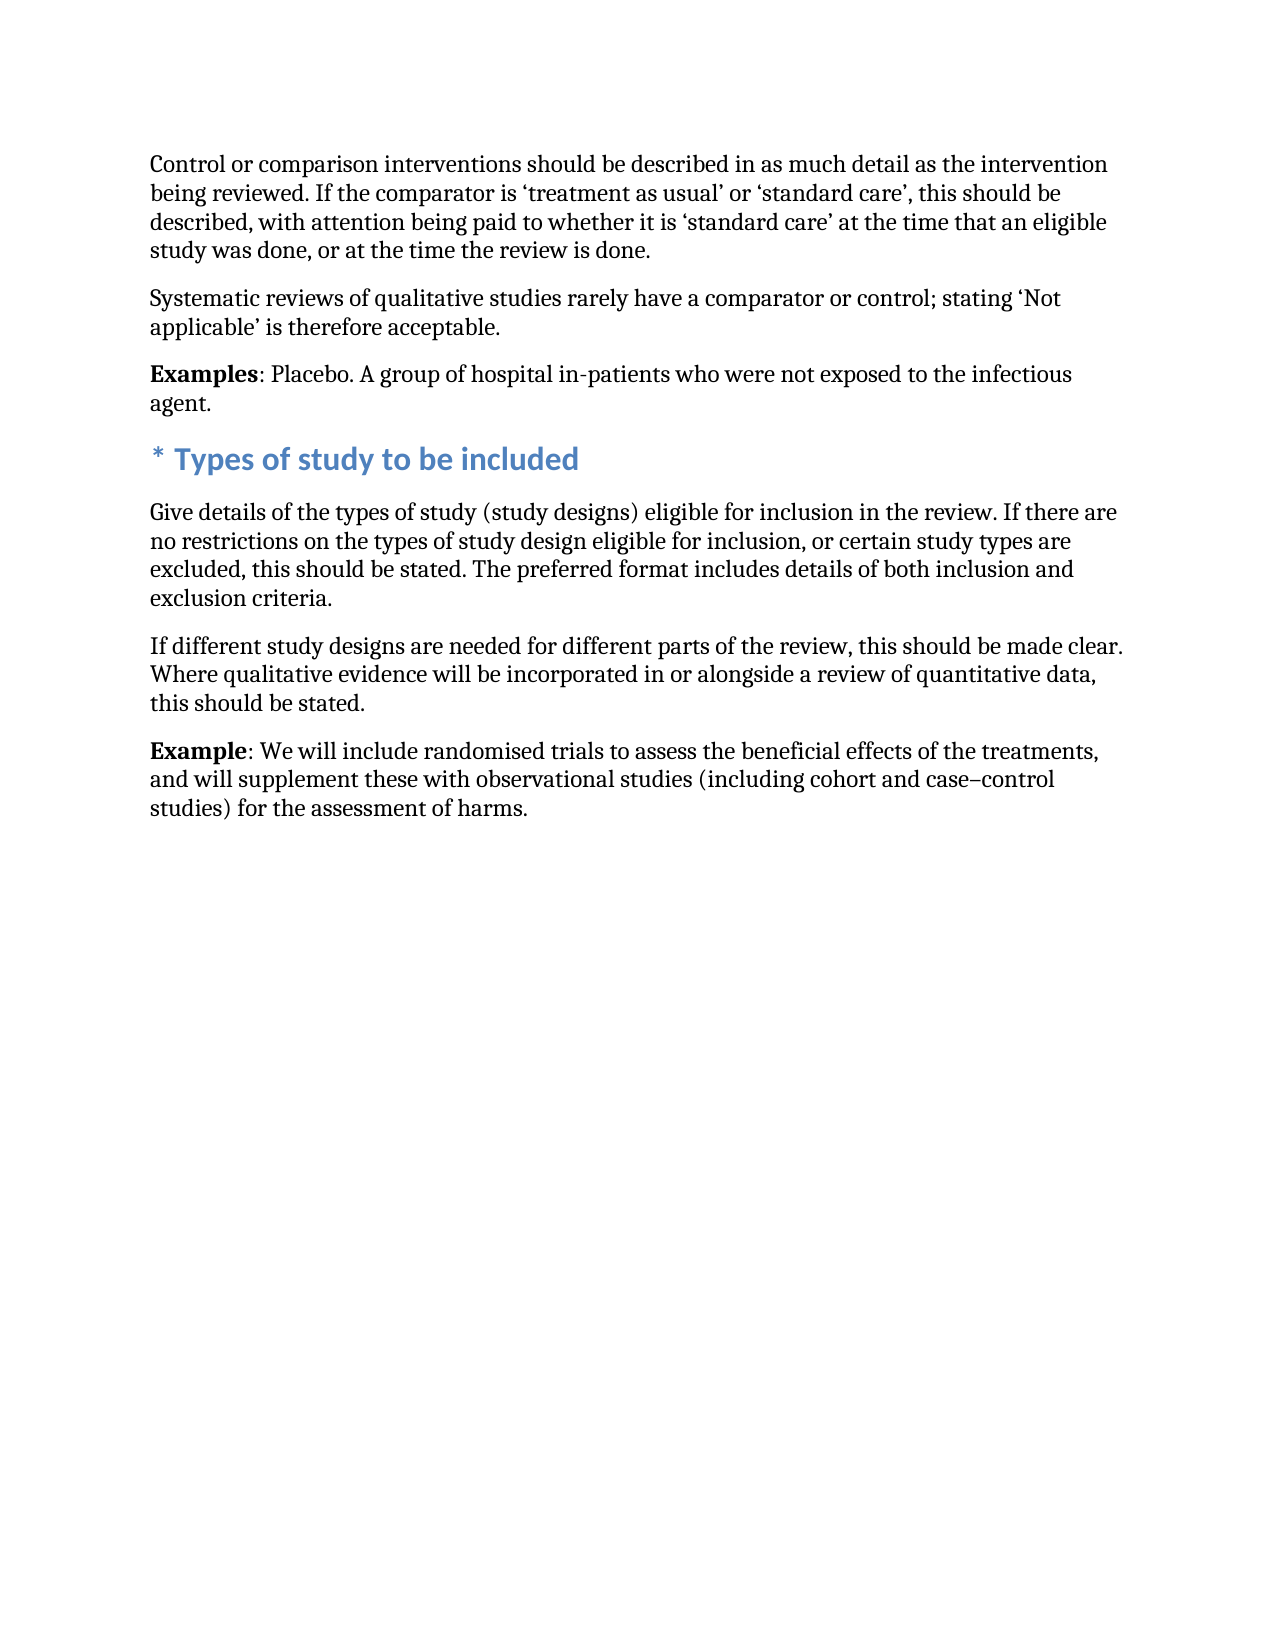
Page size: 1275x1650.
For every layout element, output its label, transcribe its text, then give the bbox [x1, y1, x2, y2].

text Control or comparison interventions should be described in as much detail as the intervention being reviewed. If the comparator is ‘treatment as usual’ or ‘standard care’, this should be described, with attention being paid to whether it is ‘standard care’ at the time that an eligible study was done, or at the time the review is done. [150, 150, 1125, 265]
text Systematic reviews of qualitative studies rarely have a comparator or control; stating ‘Not applicable’ is therefore acceptable. [150, 284, 1125, 341]
text If different study designs are needed for different parts of the review, this should be made clear. Where qualitative evidence will be incorporated in or alongside a review of quantitative data, this should be stated. [150, 632, 1125, 718]
subtitle * Types of study to be included [150, 438, 1125, 479]
text Give details of the types of study (study designs) eligible for inclusion in the review. If there are no restrictions on the types of study design eligible for inclusion, or certain study types are excluded, this should be stated. The preferred format includes details of both inclusion and exclusion criteria. [150, 498, 1125, 613]
text Example: We will include randomised trials to assess the beneficial effects of the treatments, and will supplement these with observational studies (including cohort and case–control studies) for the assessment of harms. [150, 737, 1125, 823]
text Examples: Placebo. A group of hospital in-patients who were not exposed to the infectious agent. [150, 360, 1125, 417]
